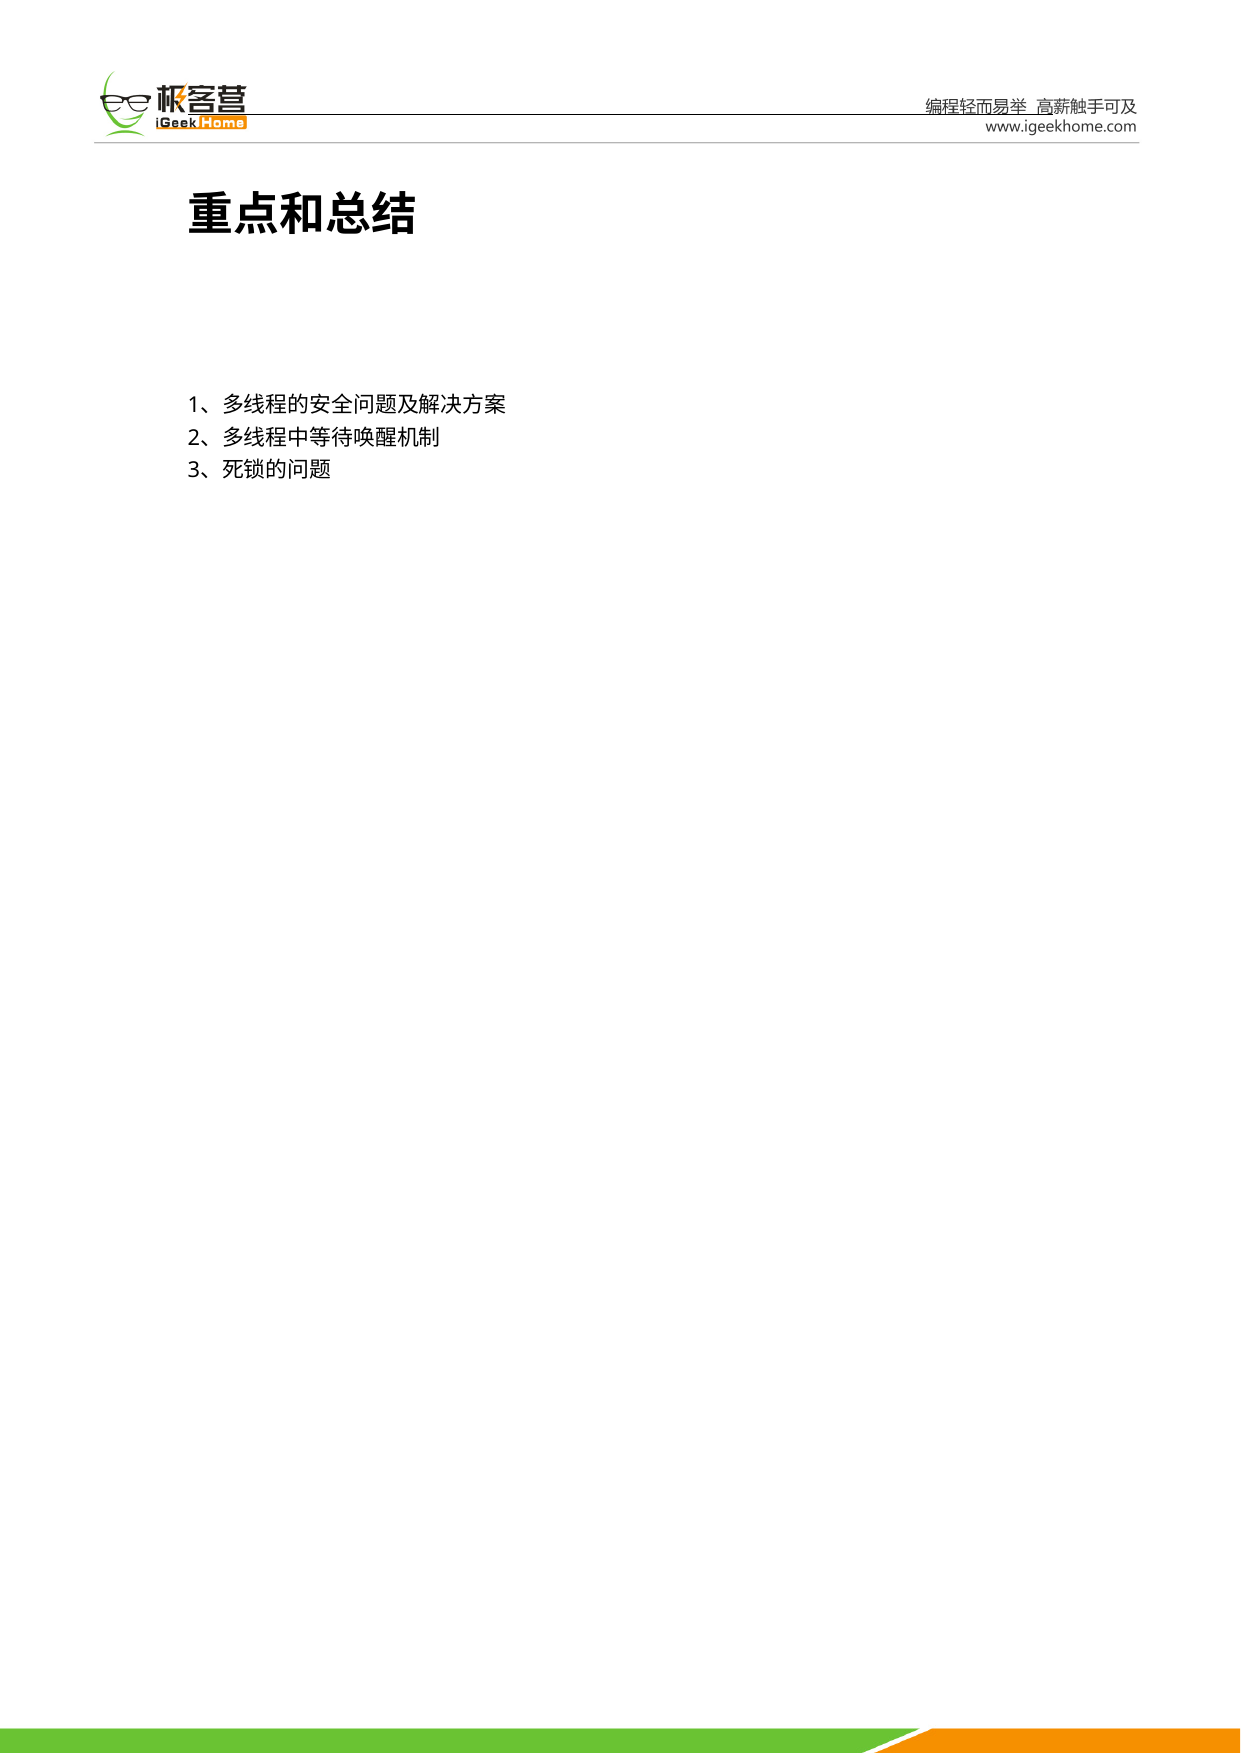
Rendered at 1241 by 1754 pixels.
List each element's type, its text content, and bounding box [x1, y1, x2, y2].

picture [0, 1690, 1241, 1753]
text 1、多线程的安全问题及解决方案 [187, 387, 1053, 419]
text 2、多线程中等待唤醒机制 [187, 419, 1053, 452]
picture [0, 1, 1241, 151]
title 重点和总结 [187, 162, 1053, 259]
text 3、死锁的问题 [187, 452, 1053, 484]
